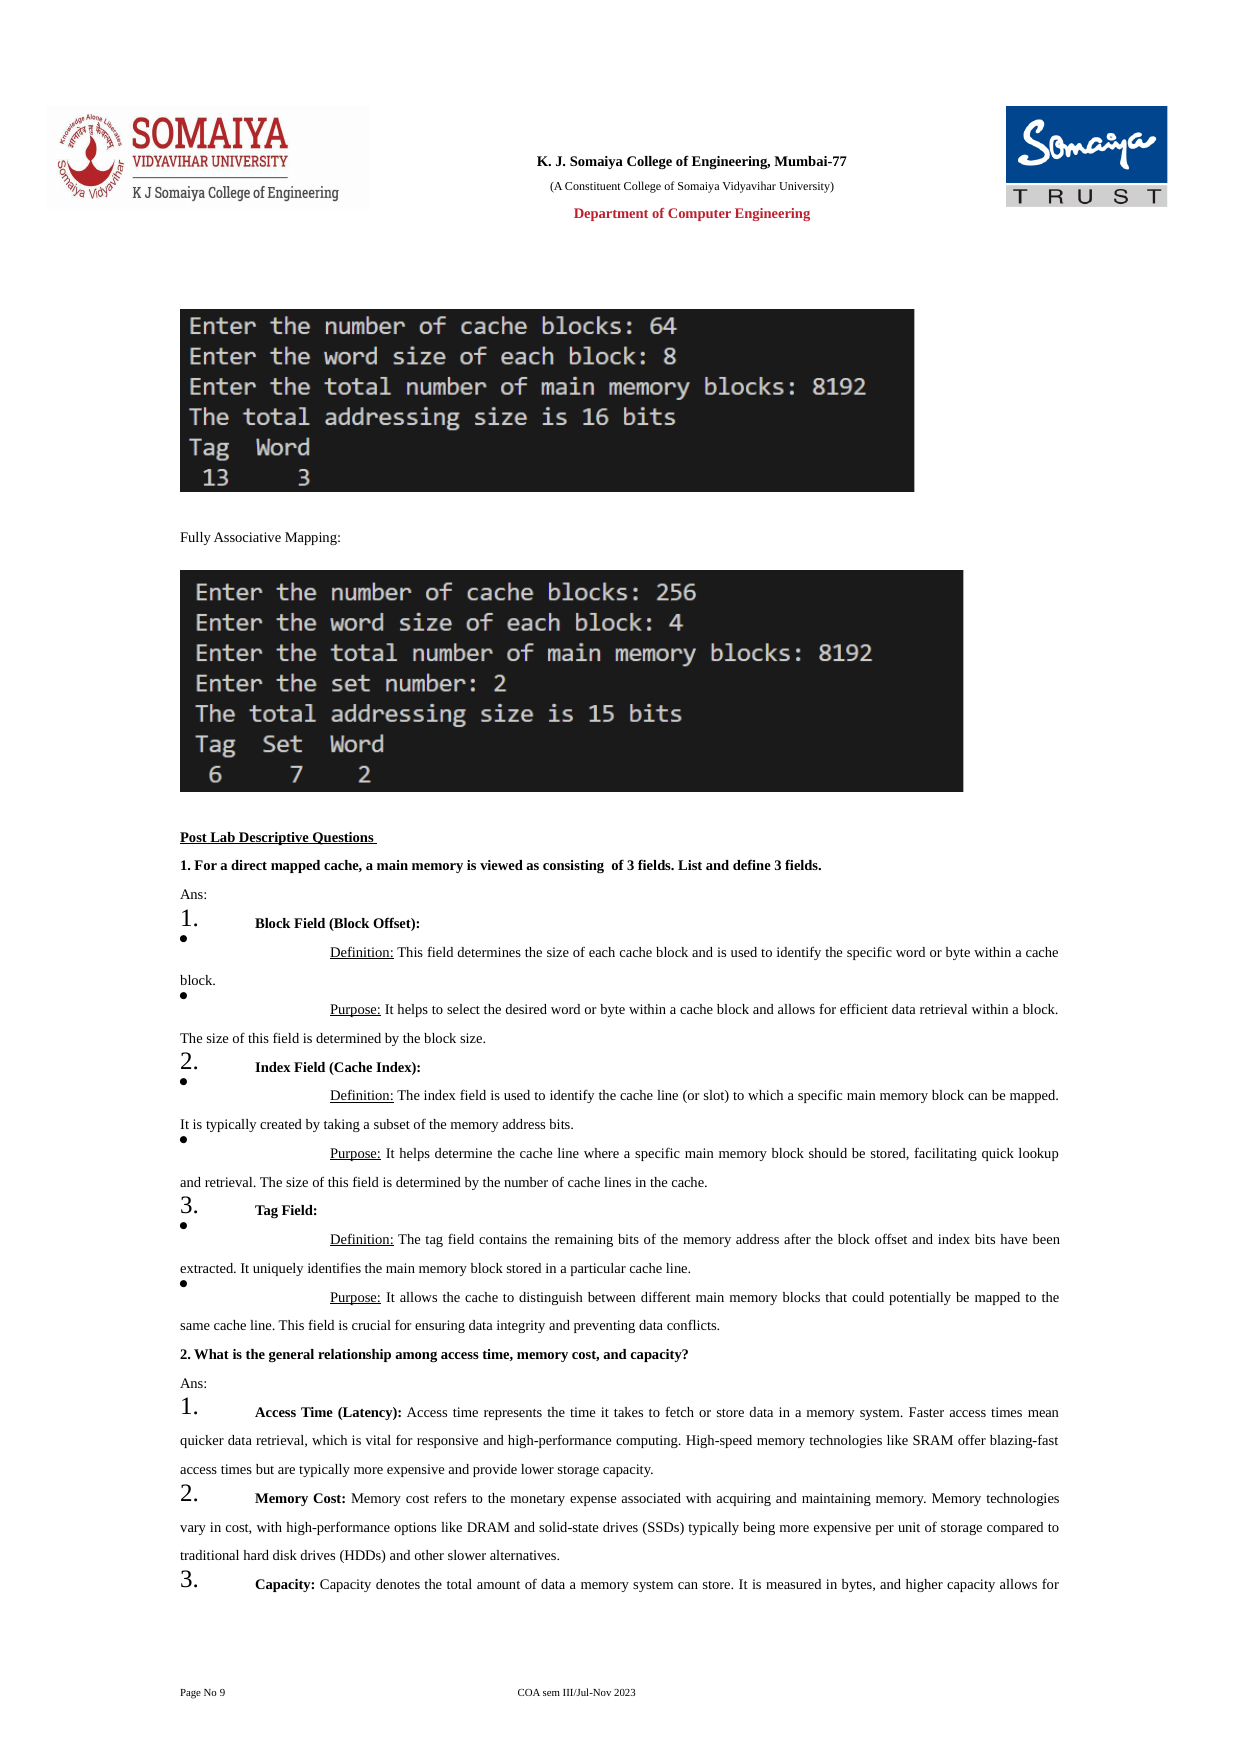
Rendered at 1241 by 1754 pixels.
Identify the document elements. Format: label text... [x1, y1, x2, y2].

list Definition: The index field is used to identify the cache line (or slot) to which a specific main memory block can be mapped. It is typically created by taking a subset of the memory address bits. [180, 1075, 1060, 1133]
text Post Lab Descriptive Questions [180, 816, 1060, 845]
list Tag Field: [180, 1190, 1060, 1219]
list Access Time (Latency): Access time represents the time it takes to fetch or store data in a memory system. Faster access times mean quicker data retrieval, which is vital for responsive and high-performance computing. High-speed memory technologies like SRAM offer blazing-fast access times but are typically more expensive and provide lower storage capacity. [180, 1391, 1060, 1478]
picture [1006, 106, 1168, 207]
list Memory Cost: Memory cost refers to the monetary expense associated with acquiring and maintaining memory. Memory technologies vary in cost, with high-performance options like DRAM and solid-state drives (SSDs) typically being more expensive per unit of storage compared to traditional hard disk drives (HDDs) and other slower alternatives. [180, 1478, 1060, 1564]
list Index Field (Cache Index): [180, 1046, 1060, 1075]
list Purpose: It allows the cache to distinguish between different main memory blocks that could potentially be mapped to the same cache line. This field is crucial for ensuring data integrity and preventing data conflicts. [180, 1276, 1060, 1334]
list Block Field (Block Offset): [180, 903, 1060, 931]
list Definition: This field determines the size of each cache block and is used to identify the specific word or byte within a cache block. [180, 931, 1060, 989]
text 2. What is the general relationship among access time, memory cost, and capacity? [180, 1334, 1060, 1363]
list Purpose: It helps to select the desired word or byte within a cache block and allows for efficient data retrieval within a block. The size of this field is determined by the block size. [180, 989, 1060, 1046]
list Purpose: It helps determine the cache line where a specific main memory block should be stored, facilitating quick lookup and retrieval. The size of this field is determined by the number of cache lines in the cache. [180, 1133, 1060, 1190]
picture [180, 570, 964, 792]
picture [180, 309, 915, 492]
text Ans: [180, 874, 1060, 903]
list Definition: The tag field contains the remaining bits of the memory address after the block offset and index bits have been extracted. It uniquely identifies the main memory block stored in a particular cache line. [180, 1219, 1060, 1276]
text Ans: [180, 1363, 1060, 1391]
text Fully Associative Mapping: [180, 517, 1060, 546]
text 1. For a direct mapped cache, a main memory is viewed as consisting of 3 fields. List and define 3 fields. [180, 845, 1060, 874]
picture [45, 106, 370, 209]
